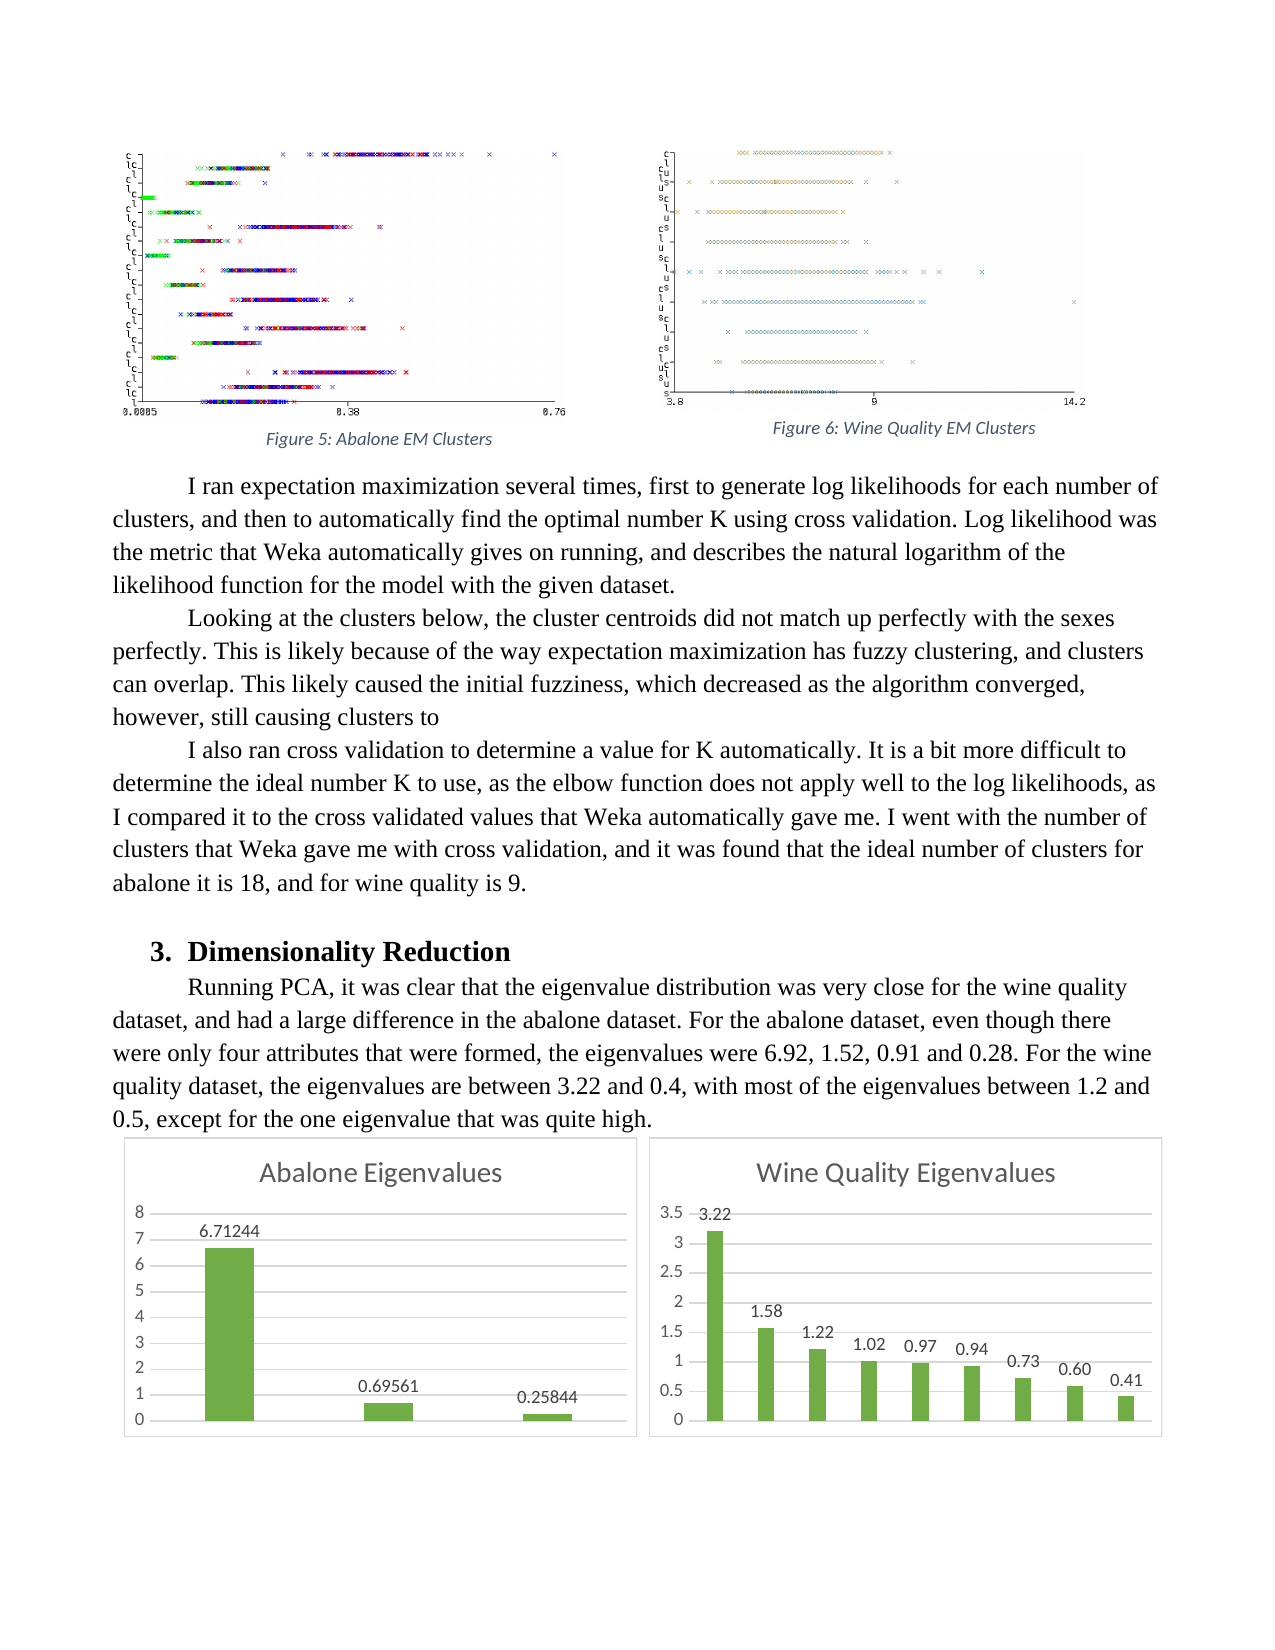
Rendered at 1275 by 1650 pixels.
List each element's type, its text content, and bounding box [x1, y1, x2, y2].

picture [123, 150, 566, 424]
table_header [638, 1137, 1162, 1467]
list Dimensionality Reduction [150, 934, 1162, 967]
table_header Figure 6: Wine Quality EM Clusters [648, 150, 1162, 471]
picture [658, 150, 1087, 412]
text Running PCA, it was clear that the eigenvalue distribution was very close for the wine quality dataset, and had a large difference in the abalone dataset. For the abalone dataset, even though there were only four attributes that were formed, the eigenvalues were 6.92, 1.52, 0.91 and 0.28. For the wine quality dataset, the eigenvalues are between 3.22 and 0.4, with most of the eigenvalues between 1.2 and 0.5, except for the one eigenvalue that was quite high. [112, 972, 1162, 1133]
table_header [113, 1137, 637, 1467]
table_header Figure 5: Abalone EM Clusters [113, 150, 648, 471]
text Looking at the clusters below, the cluster centroids did not match up perfectly with the sexes perfectly. This is likely because of the way expectation maximization has fuzzy clustering, and clusters can overlap. This likely caused the initial fuzziness, which decreased as the algorithm converged, however, still causing clusters to [112, 603, 1162, 731]
text I also ran cross validation to determine a value for K automatically. It is a bit more difficult to determine the ideal number K to use, as the elbow function does not apply well to the log likelihoods, as I compared it to the cross validated values that Weka automatically gave me. I went with the number of clusters that Weka gave me with cross validation, and it was found that the ideal number of clusters for abalone it is 18, and for wine quality is 9. [112, 736, 1162, 896]
text I ran expectation maximization several times, first to generate log likelihoods for each number of clusters, and then to automatically find the optimal number K using cross validation. Log likelihood was the metric that Weka automatically gives on running, and describes the natural logarithm of the likelihood function for the model with the given dataset. [112, 471, 1162, 599]
